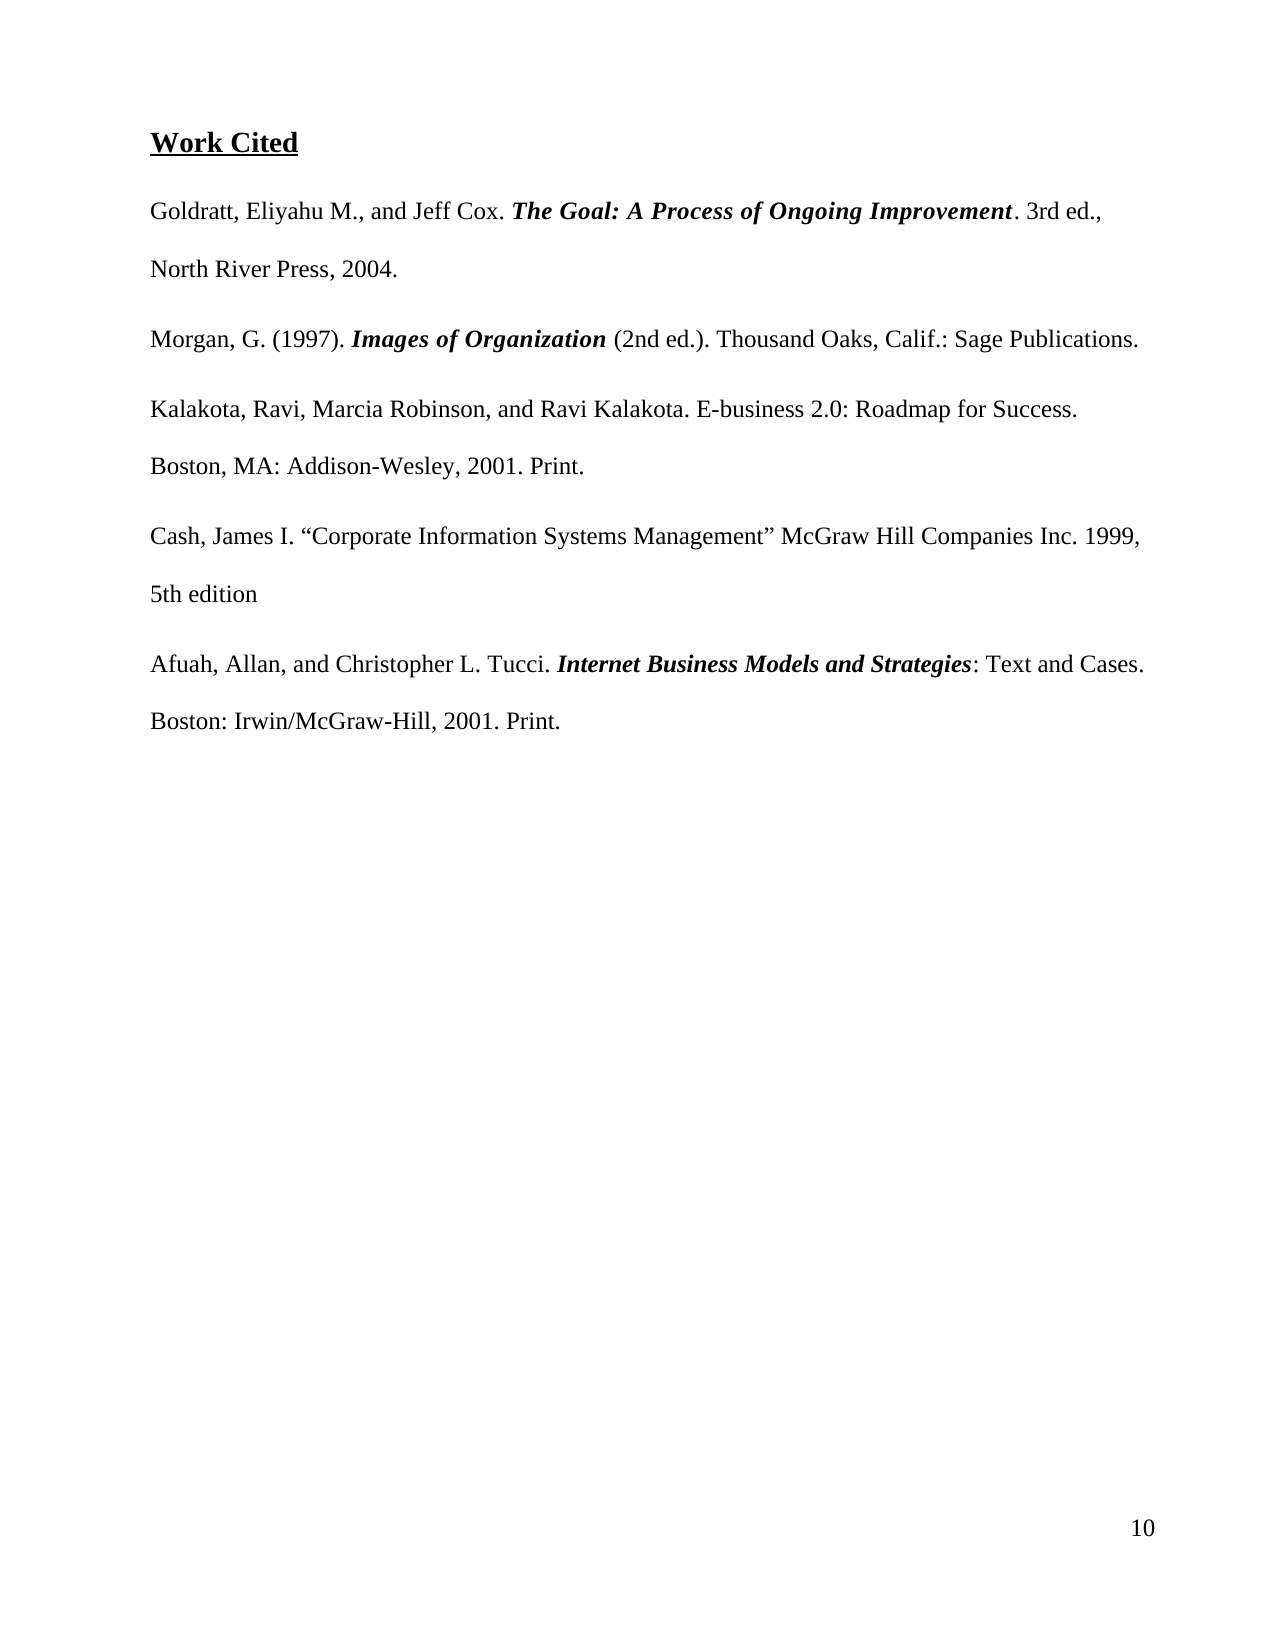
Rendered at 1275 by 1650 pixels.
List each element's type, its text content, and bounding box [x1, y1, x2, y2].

subtitle Work Cited [150, 125, 1155, 158]
text Afuah, Allan, and Christopher L. Tucci. Internet Business Models and Strategies: Text and Cases. Boston: Irwin/McGraw-Hill, 2001. Print. [150, 649, 1155, 735]
text Kalakota, Ravi, Marcia Robinson, and Ravi Kalakota. E-business 2.0: Roadmap for Success. Boston, MA: Addison-Wesley, 2001. Print. [150, 394, 1155, 480]
text Cash, James I. “Corporate Information Systems Management” McGraw Hill Companies Inc. 1999, 5th edition [150, 521, 1155, 607]
text Goldratt, Eliyahu M., and Jeff Cox. The Goal: A Process of Ongoing Improvement. 3rd ed., North River Press, 2004. [150, 196, 1155, 282]
text Morgan, G. (1997). Images of Organization (2nd ed.). Thousand Oaks, Calif.: Sage Publications. [150, 324, 1155, 352]
